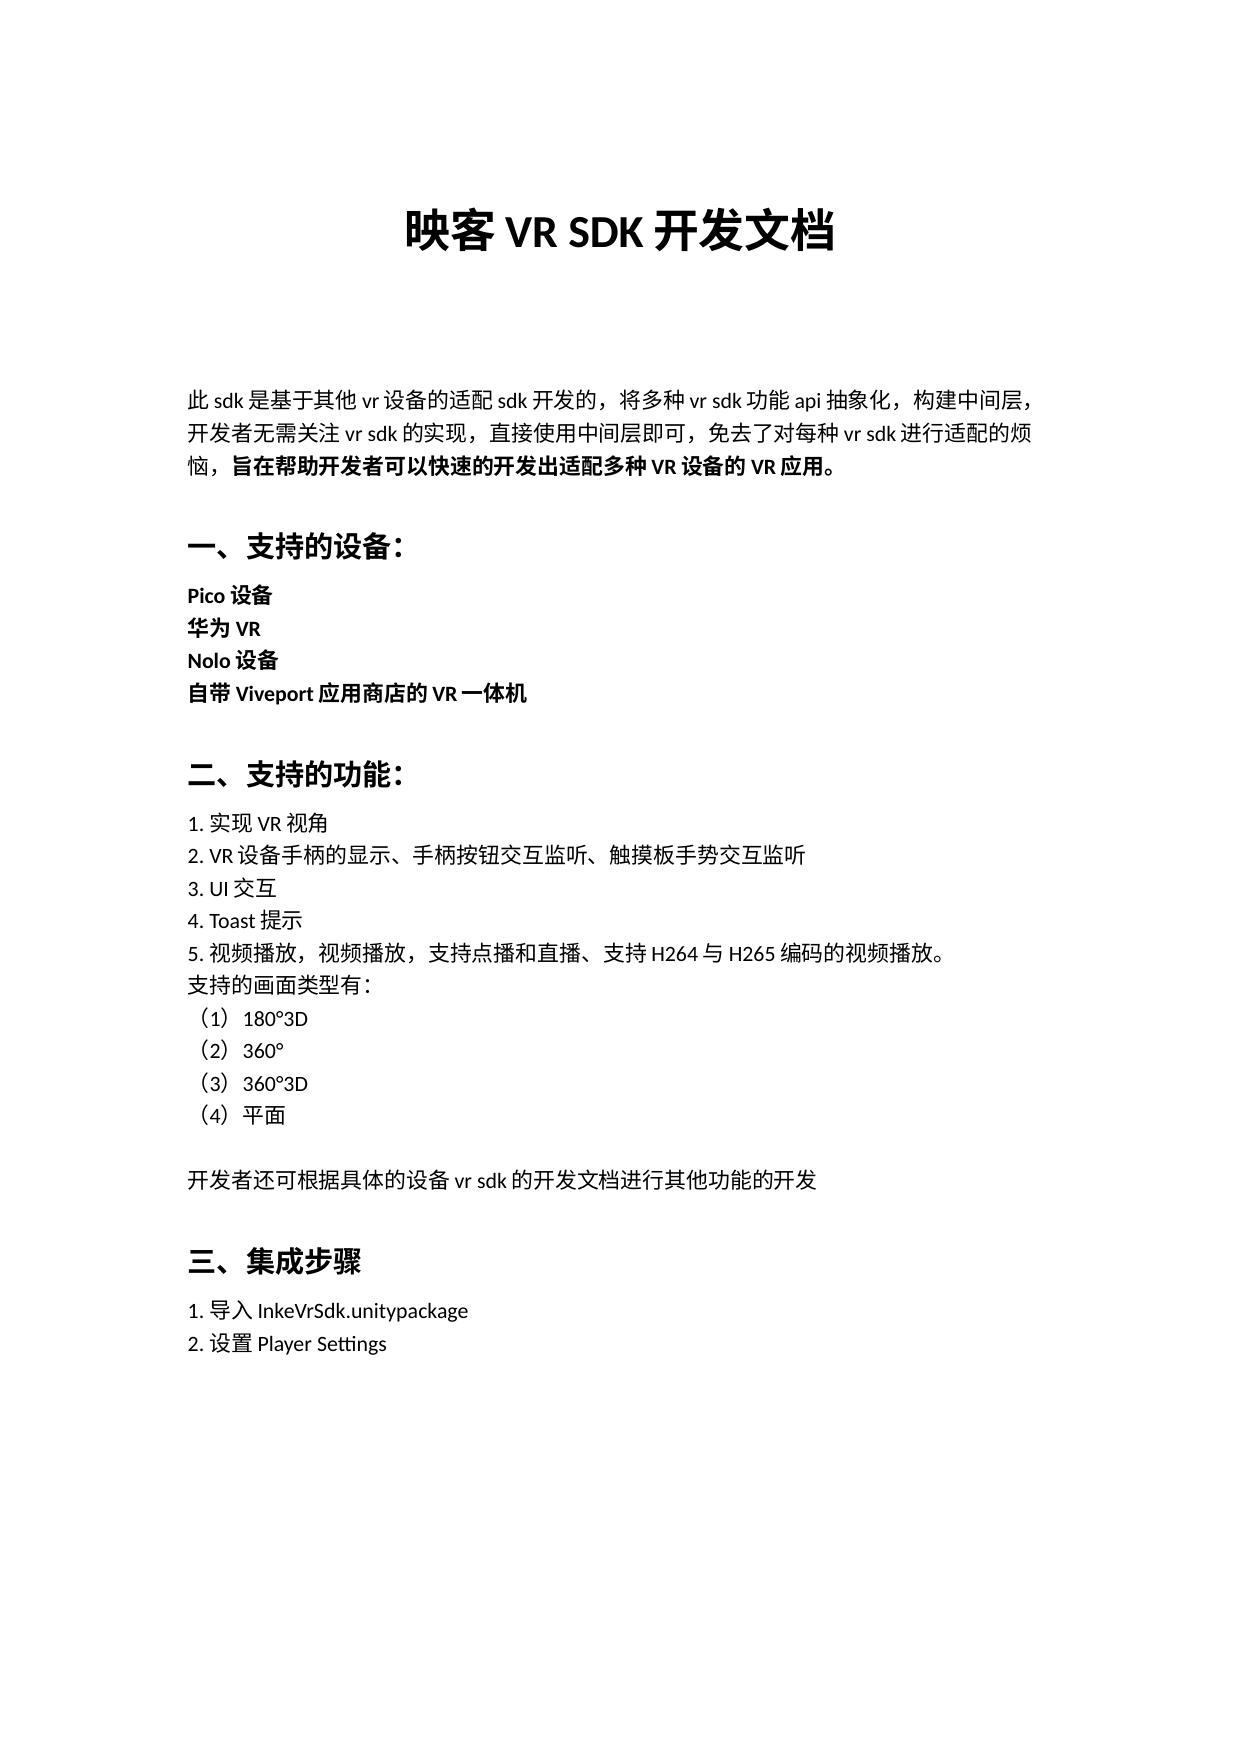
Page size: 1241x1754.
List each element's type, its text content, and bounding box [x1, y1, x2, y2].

list VR设备手柄的显示、手柄按钮交互监听、触摸板手势交互监听 [187, 839, 1053, 872]
list 设置Player Settings [187, 1327, 1053, 1359]
text 一、支持的设备： [187, 514, 1053, 579]
text 自带Viveport应用商店的VR一体机 [187, 677, 1053, 709]
list 开发者还可根据具体的设备vr sdk的开发文档进行其他功能的开发 [187, 1164, 1053, 1197]
list 支持的画面类型有： [187, 969, 1053, 1002]
list 视频播放，视频播放，支持点播和直播、支持H264与H265编码的视频播放。 [187, 937, 1053, 969]
list Toast提示 [187, 904, 1053, 937]
text Nolo设备 [187, 644, 1053, 677]
list （3）360°3D [187, 1067, 1053, 1099]
list 实现VR视角 [187, 807, 1053, 839]
text 二、支持的功能： [187, 742, 1053, 807]
list UI交互 [187, 872, 1053, 904]
text Pico设备 [187, 579, 1053, 612]
subtitle 映客VR SDK开发文档 [187, 197, 1053, 262]
text 此sdk是基于其他vr设备的适配sdk开发的，将多种vr sdk功能api抽象化，构建中间层，开发者无需关注vr sdk的实现，直接使用中间层即可，免去了对每种vr sdk进行适配的烦恼，旨在帮助开发者可以快速的开发出适配多种VR设备的VR应用。 [187, 384, 1053, 482]
list （2）360° [187, 1034, 1053, 1067]
list 平面 [187, 1099, 1053, 1132]
list 导入InkeVrSdk.unitypackage [187, 1294, 1053, 1327]
text 华为VR [187, 612, 1053, 644]
list 集成步骤 [187, 1229, 1053, 1294]
list （1）180°3D [187, 1002, 1053, 1034]
